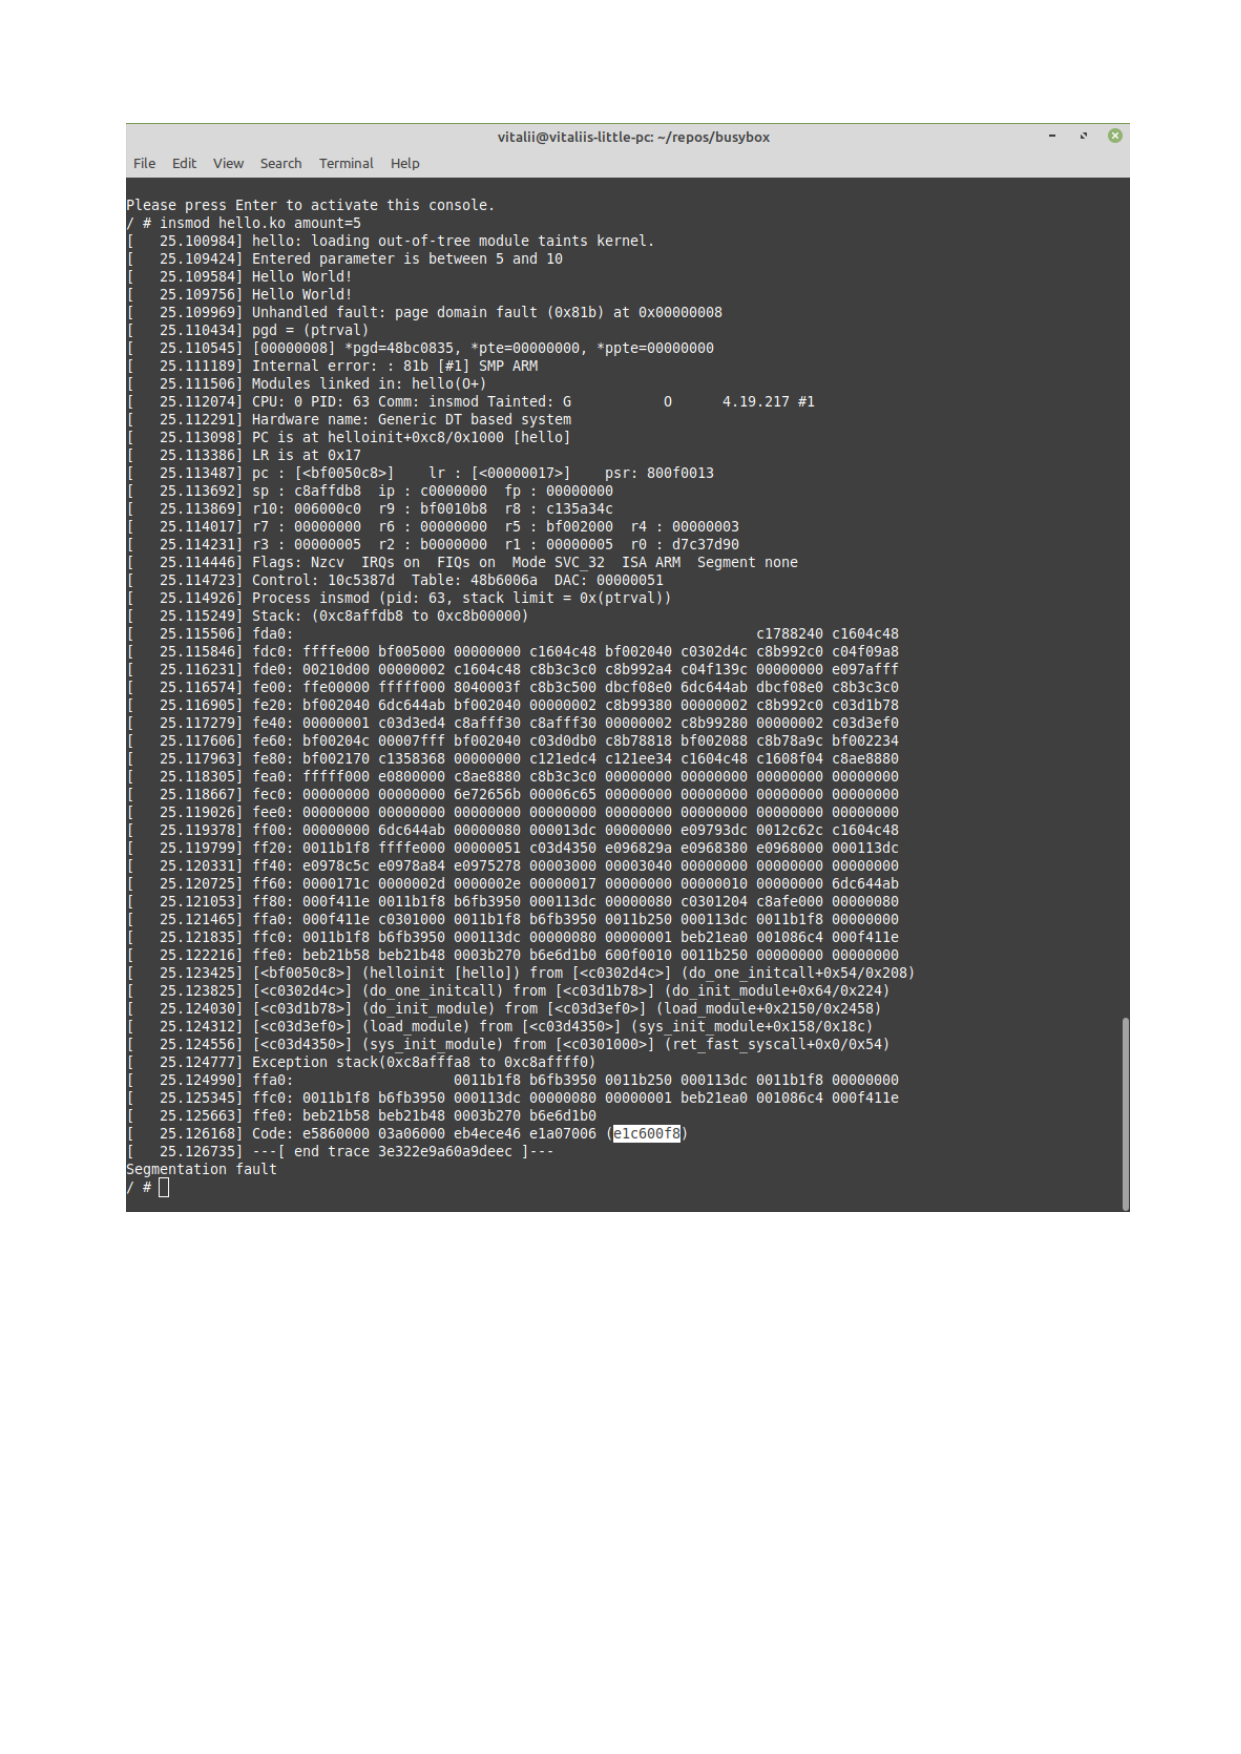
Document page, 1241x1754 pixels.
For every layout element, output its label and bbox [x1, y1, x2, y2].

picture [126, 123, 1130, 1212]
